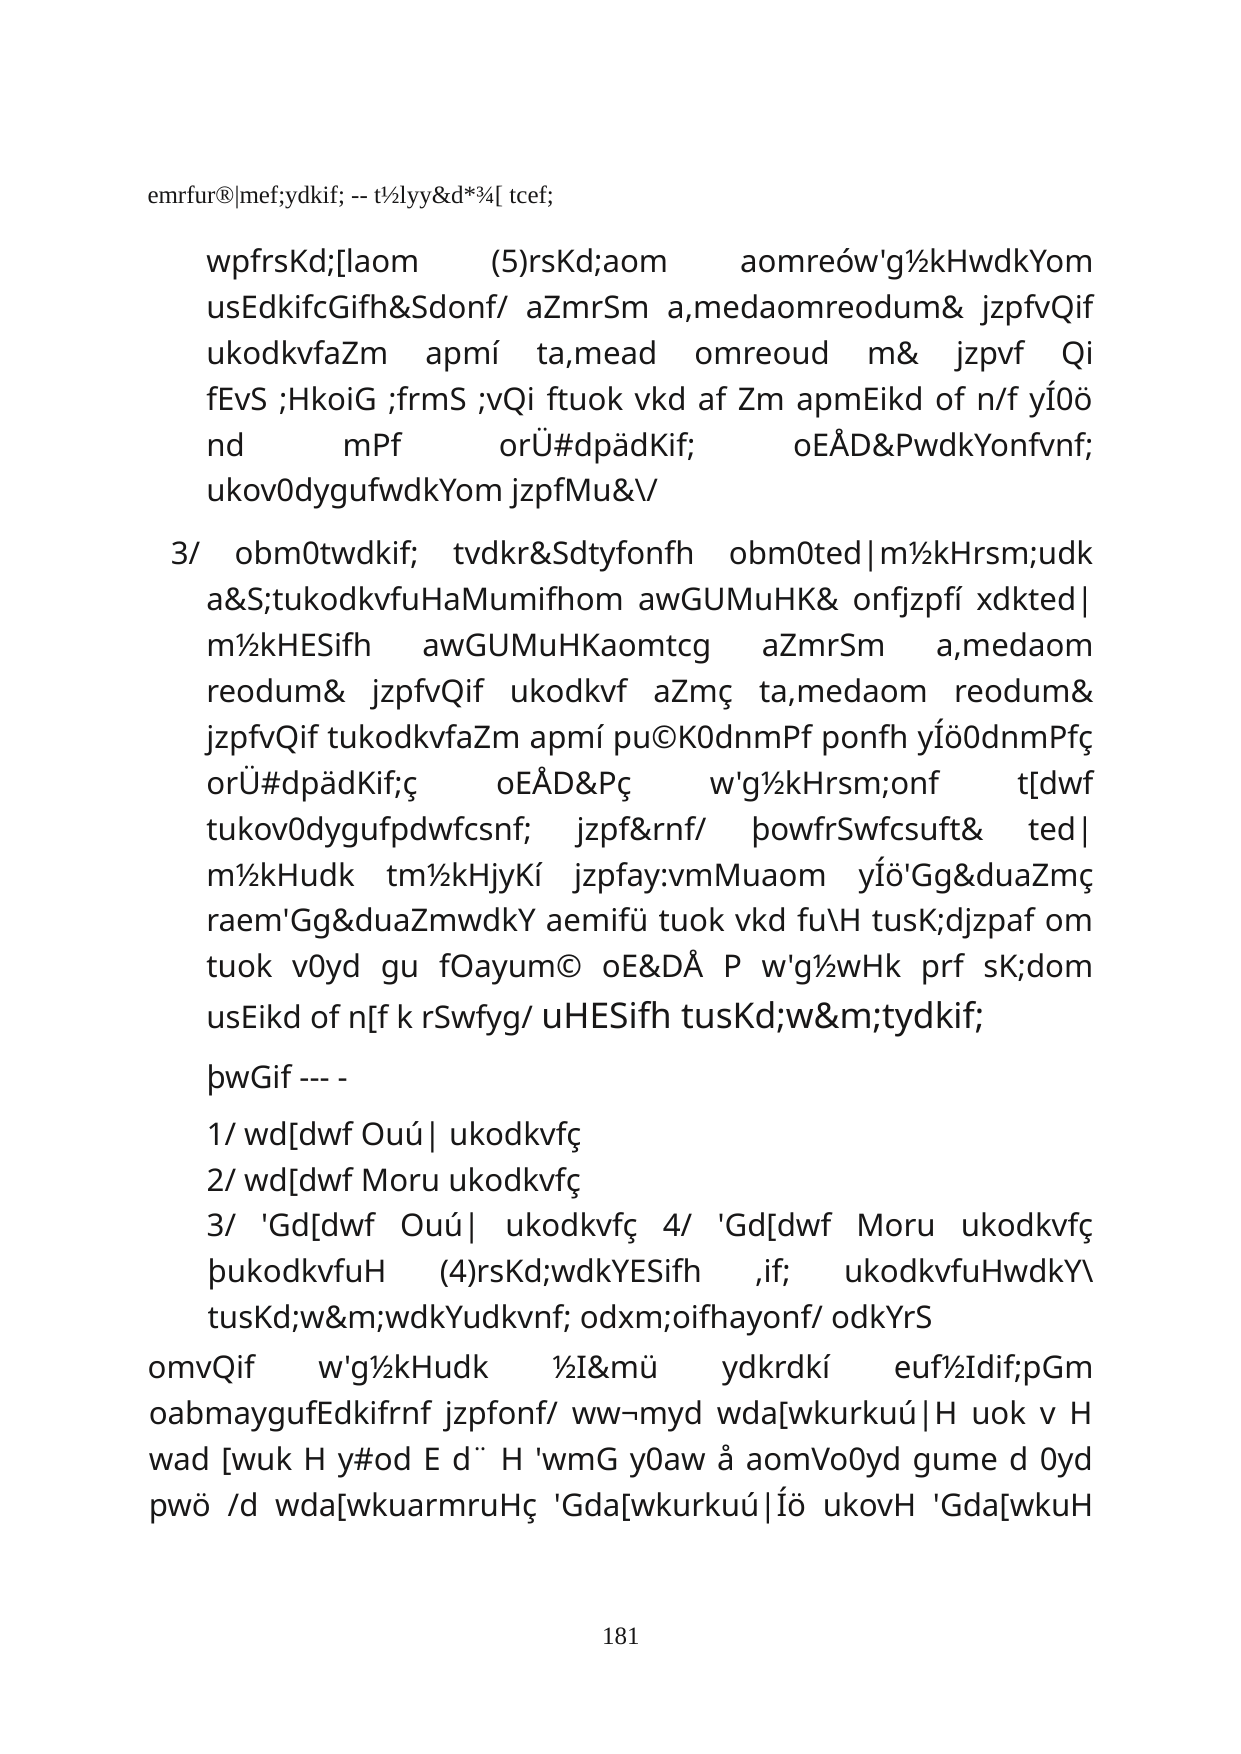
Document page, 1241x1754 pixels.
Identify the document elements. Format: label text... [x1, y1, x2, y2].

text 2/ wd[dwf Moru ukodkvfç [206, 1157, 1096, 1200]
text 3/ obm0twdkif; tvdkr&Sdtyfonfh obm0ted|m½kHrsm;udk a&S;tukodkvfuHaMumifhom awGUMuHK& onfjzpfí xdkted|m½kHESifh awGUMuHKaomtcg aZmrSm a,medaom reodum& jzpfvQif ukodkvf aZmç ta,medaom reodum& jzpfvQif tukodkvfaZm apmí pu©K0dnmPf ponfh yÍö0dnmPfç orÜ#dpädKif;ç oEÅD&Pç w'g½kHrsm;onf t[dwf tukov0dygufpdwfcsnf; jzpf&rnf/ þowfrSwfcsuft& ted|m½kHudk tm½kHjyKí jzpfay:vmMuaom yÍö'Gg&duaZmç raem'Gg&duaZmwdkY aemifü tuok vkd fu\H tusK;djzpaf om tuok v0yd gu fOayum© oE&DÅ P w'g½wHk prf sK;dom usEikd of n[f k rSwfyg/ uHESifh tusKd;w&m;tydkif; [171, 531, 1094, 1039]
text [147, 1345, 1094, 1525]
text 3/ 'Gd[dwf Ouú| ukodkvfç 4/ 'Gd[dwf Moru ukodkvfç þukodkvfuH (4)rsKd;wdkYESifh ,if; ukodkvfuHwdkY\ tusKd;w&m;wdkYudkvnf; odxm;oifhayonf/ odkYrS [206, 1203, 1094, 1338]
text 1/ wd[dwf Ouú| ukodkvfç [206, 1112, 1096, 1154]
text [171, 239, 1094, 511]
text þwGif --- - [206, 1055, 1094, 1098]
